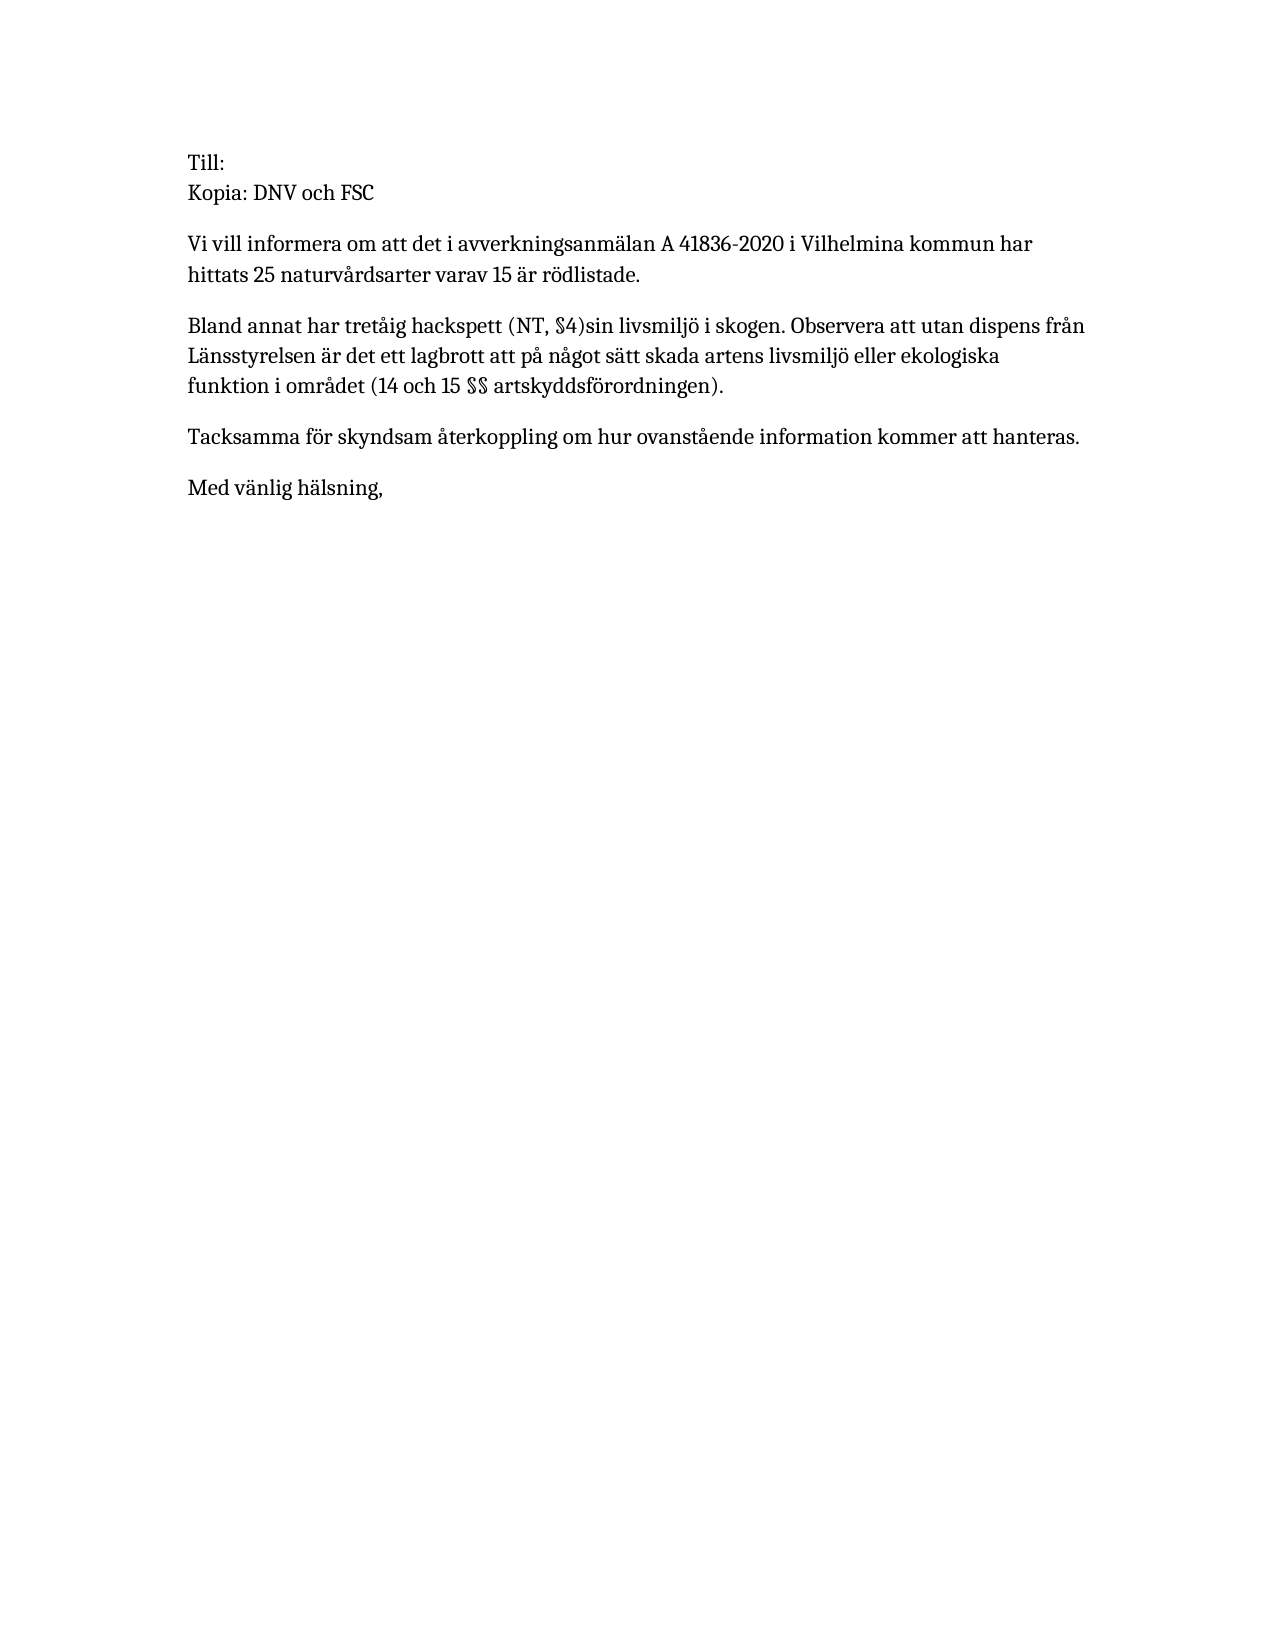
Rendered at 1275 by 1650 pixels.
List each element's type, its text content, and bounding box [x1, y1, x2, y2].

text Tacksamma för skyndsam återkoppling om hur ovanstående information kommer att hanteras. [187, 424, 1087, 450]
text Till: Kopia: DNV och FSC [187, 150, 1087, 207]
text Bland annat har tretåig hackspett (NT, §4)sin livsmiljö i skogen. Observera att utan dispens från Länsstyrelsen är det ett lagbrott att på något sätt skada artens livsmiljö eller ekologiska funktion i området (14 och 15 §§ artskyddsförordningen). [187, 312, 1087, 399]
text Vi vill informera om att det i avverkningsanmälan A 41836-2020 i Vilhelmina kommun har hittats 25 naturvårdsarter varav 15 är rödlistade. [187, 231, 1087, 288]
text Med vänlig hälsning, [187, 475, 1087, 532]
